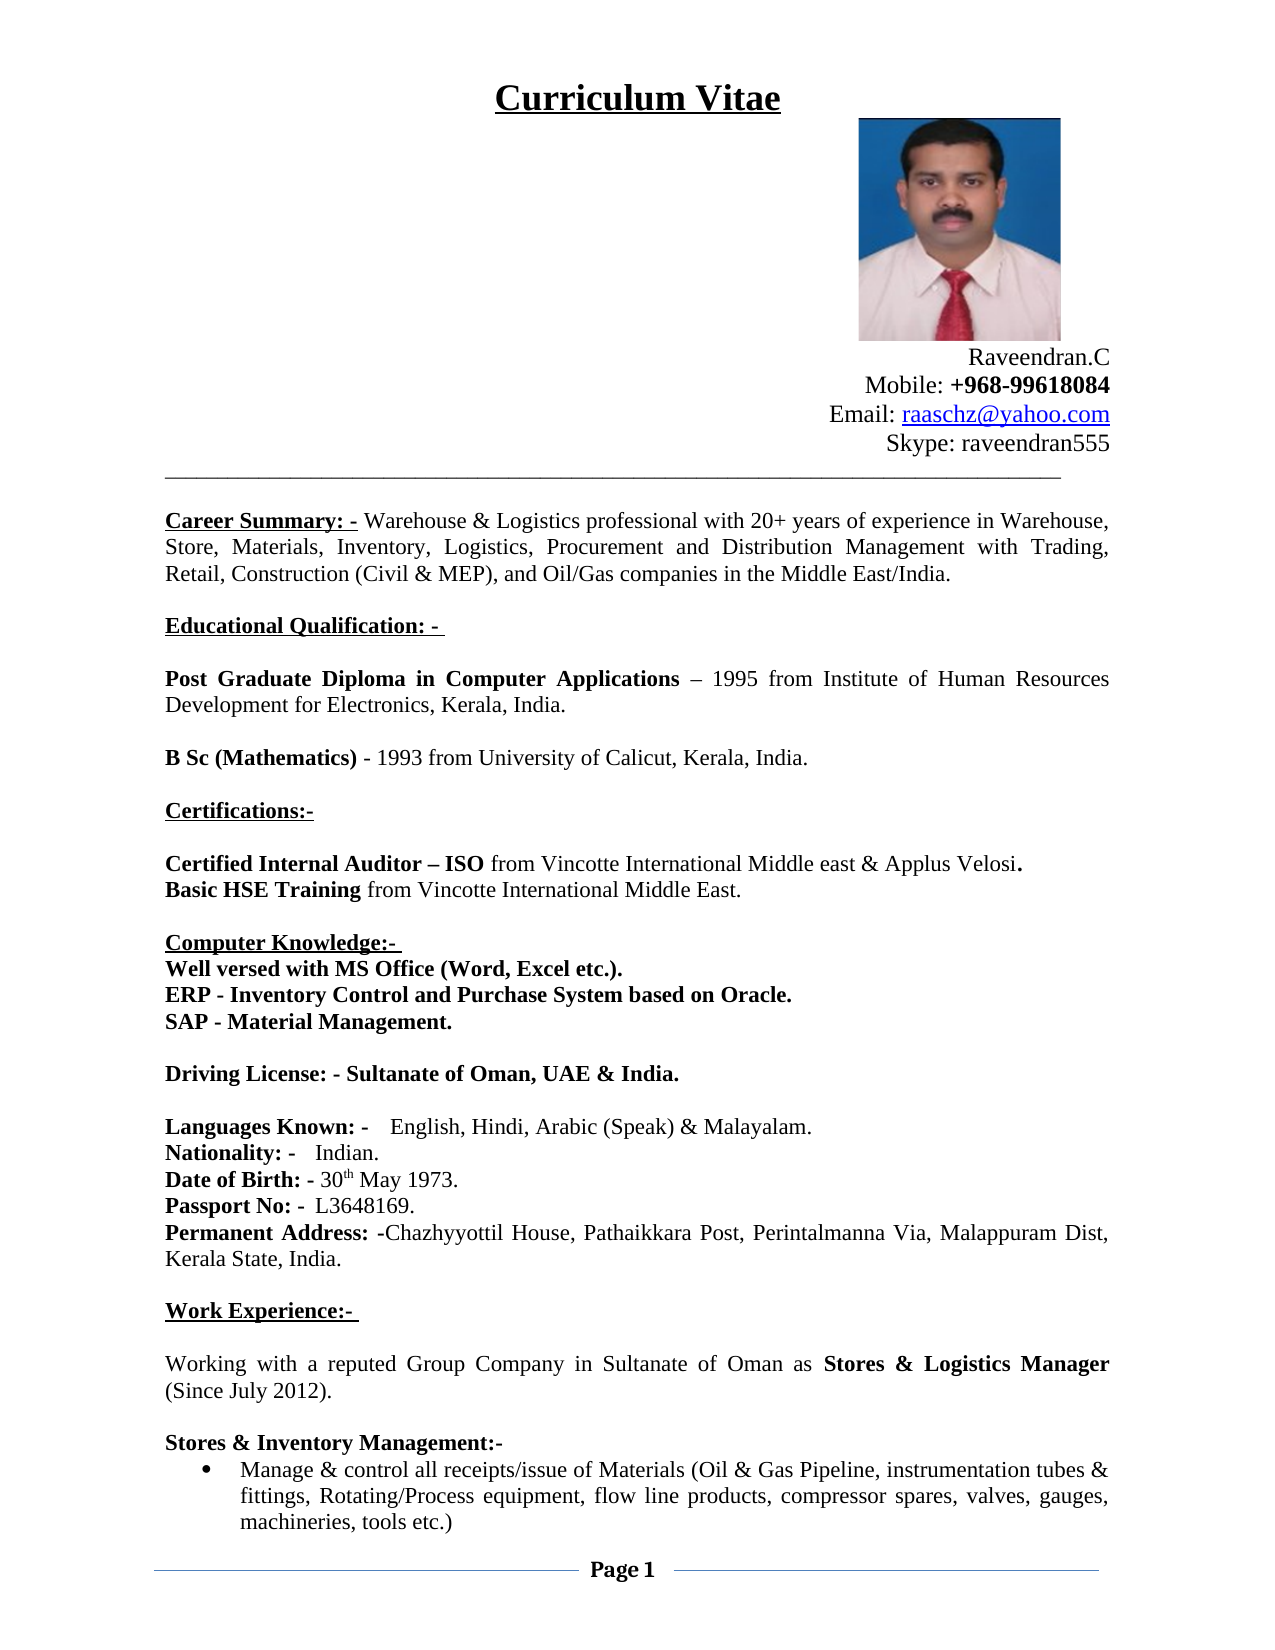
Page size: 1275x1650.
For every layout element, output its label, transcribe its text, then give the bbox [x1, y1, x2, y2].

text Curriculum Vitae [165, 75, 1110, 118]
text Passport No: - L3648169. [165, 1192, 1110, 1218]
text Driving License: - Sultanate of Oman, UAE & India. [165, 1060, 1110, 1087]
picture [858, 118, 1062, 342]
list Manage & control all receipts/issue of Materials (Oil & Gas Pipeline, instrumentation tubes & fittings, Rotating/Process equipment, flow line products, compressor spares, valves, gauges, machineries, tools etc.) [202, 1456, 1110, 1535]
text Permanent Address: -Chazhyyottil House, Pathaikkara Post, Perintalmanna Via, Malappuram Dist, Kerala State, India. [165, 1218, 1110, 1271]
text Email: raaschz@yahoo.com [165, 399, 1110, 428]
text B Sc (Mathematics) - 1993 from University of Calicut, Kerala, India. [165, 744, 1110, 771]
text Work Experience:- [165, 1298, 1110, 1324]
text Working with a reputed Group Company in Sultanate of Oman as Stores & Logistics Manager (Since July 2012). [165, 1350, 1110, 1403]
text ERP - Inventory Control and Purchase System based on Oracle. [165, 981, 1110, 1008]
text Certifications:- [165, 797, 1110, 823]
text Basic HSE Training from Vincotte International Middle East. [165, 876, 1110, 902]
text Mobile: +968-99618084 [165, 370, 1110, 399]
text Educational Qualification: - [165, 612, 1110, 639]
text Date of Birth: - 30th May 1973. [165, 1166, 1110, 1192]
text Raveendran.C [165, 342, 1110, 370]
text Stores & Inventory Management:- [165, 1429, 1110, 1456]
text Certified Internal Auditor – ISO from Vincotte International Middle east & Applus Velosi. [165, 849, 1110, 876]
text Computer Knowledge:- [165, 929, 1110, 955]
text Well versed with MS Office (Word, Excel etc.). [165, 955, 1110, 981]
text ______________________________________________________________________________________ [165, 457, 1110, 481]
text Skype: raveendran555 [165, 428, 1110, 457]
text Career Summary: - Warehouse & Logistics professional with 20+ years of experience in Warehouse, Store, Materials, Inventory, Logistics, Procurement and Distribution Management with Trading, Retail, Construction (Civil & MEP), and Oil/Gas companies in the Middle East/India. [165, 507, 1110, 586]
text SAP - Material Management. [165, 1008, 1110, 1034]
text Languages Known: - English, Hindi, Arabic (Speak) & Malayalam. [165, 1113, 1110, 1139]
text Nationality: - Indian. [165, 1139, 1110, 1166]
text Post Graduate Diploma in Computer Applications – 1995 from Institute of Human Resources Development for Electronics, Kerala, India. [165, 665, 1110, 718]
